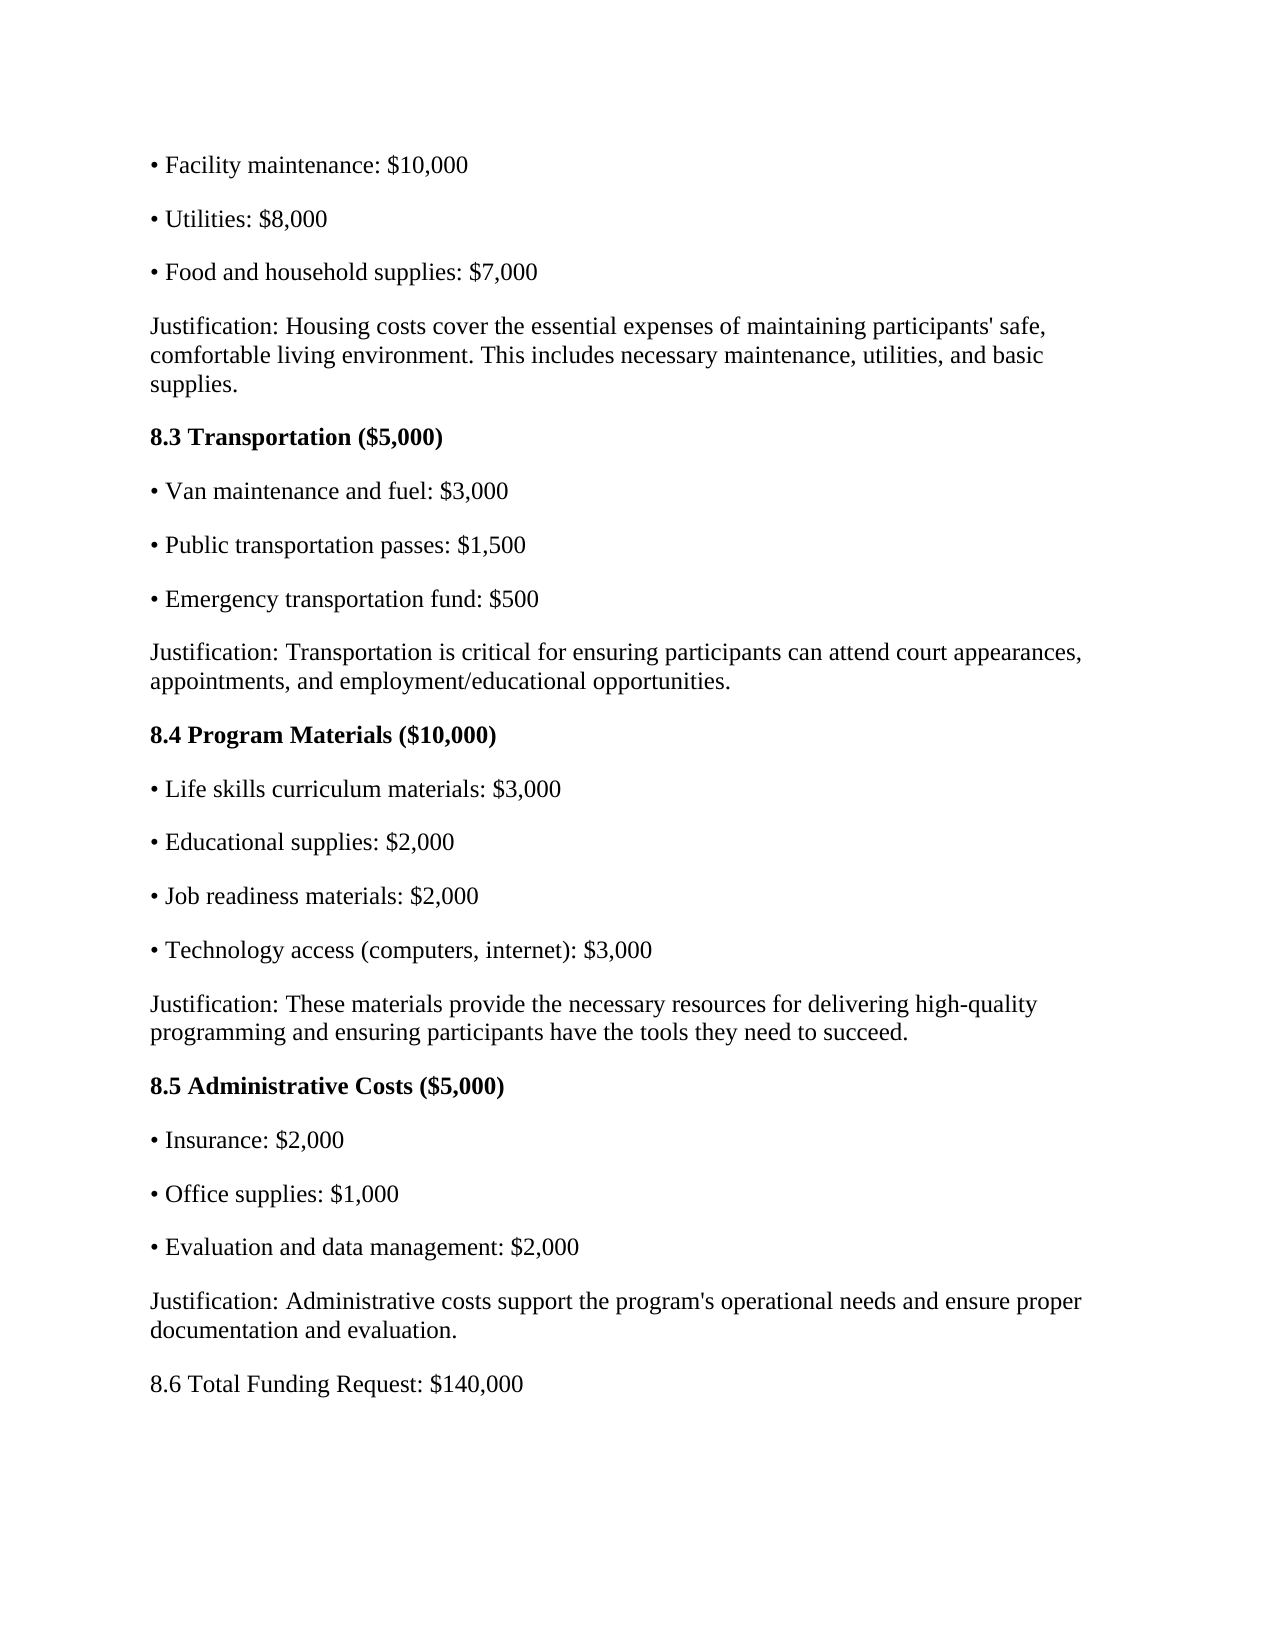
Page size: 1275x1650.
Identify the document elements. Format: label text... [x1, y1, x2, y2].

text • Van maintenance and fuel: $3,000 [150, 476, 1125, 505]
text 8.4 Program Materials ($10,000) [150, 720, 1125, 749]
text • Life skills curriculum materials: $3,000 [150, 774, 1125, 802]
text • Insurance: $2,000 [150, 1125, 1125, 1154]
text • Technology access (computers, internet): $3,000 [150, 935, 1125, 964]
text Justification: These materials provide the necessary resources for delivering high-quality programming and ensuring participants have the tools they need to succeed. [150, 989, 1125, 1046]
text • Food and household supplies: $7,000 [150, 257, 1125, 286]
text • Utilities: $8,000 [150, 204, 1125, 232]
text • Job readiness materials: $2,000 [150, 881, 1125, 910]
text • Public transportation passes: $1,500 [150, 530, 1125, 559]
text 8.3 Transportation ($5,000) [150, 422, 1125, 451]
text • Emergency transportation fund: $500 [150, 584, 1125, 612]
text Justification: Housing costs cover the essential expenses of maintaining participants' safe, comfortable living environment. This includes necessary maintenance, utilities, and basic supplies. [150, 311, 1125, 397]
text Justification: Administrative costs support the program's operational needs and ensure proper documentation and evaluation. [150, 1286, 1125, 1344]
text 8.5 Administrative Costs ($5,000) [150, 1071, 1125, 1100]
text • Facility maintenance: $10,000 [150, 150, 1125, 179]
text • Evaluation and data management: $2,000 [150, 1232, 1125, 1261]
text • Office supplies: $1,000 [150, 1179, 1125, 1207]
text 8.6 Total Funding Request: $140,000 [150, 1369, 1125, 1397]
text • Educational supplies: $2,000 [150, 827, 1125, 856]
text Justification: Transportation is critical for ensuring participants can attend court appearances, appointments, and employment/educational opportunities. [150, 637, 1125, 695]
